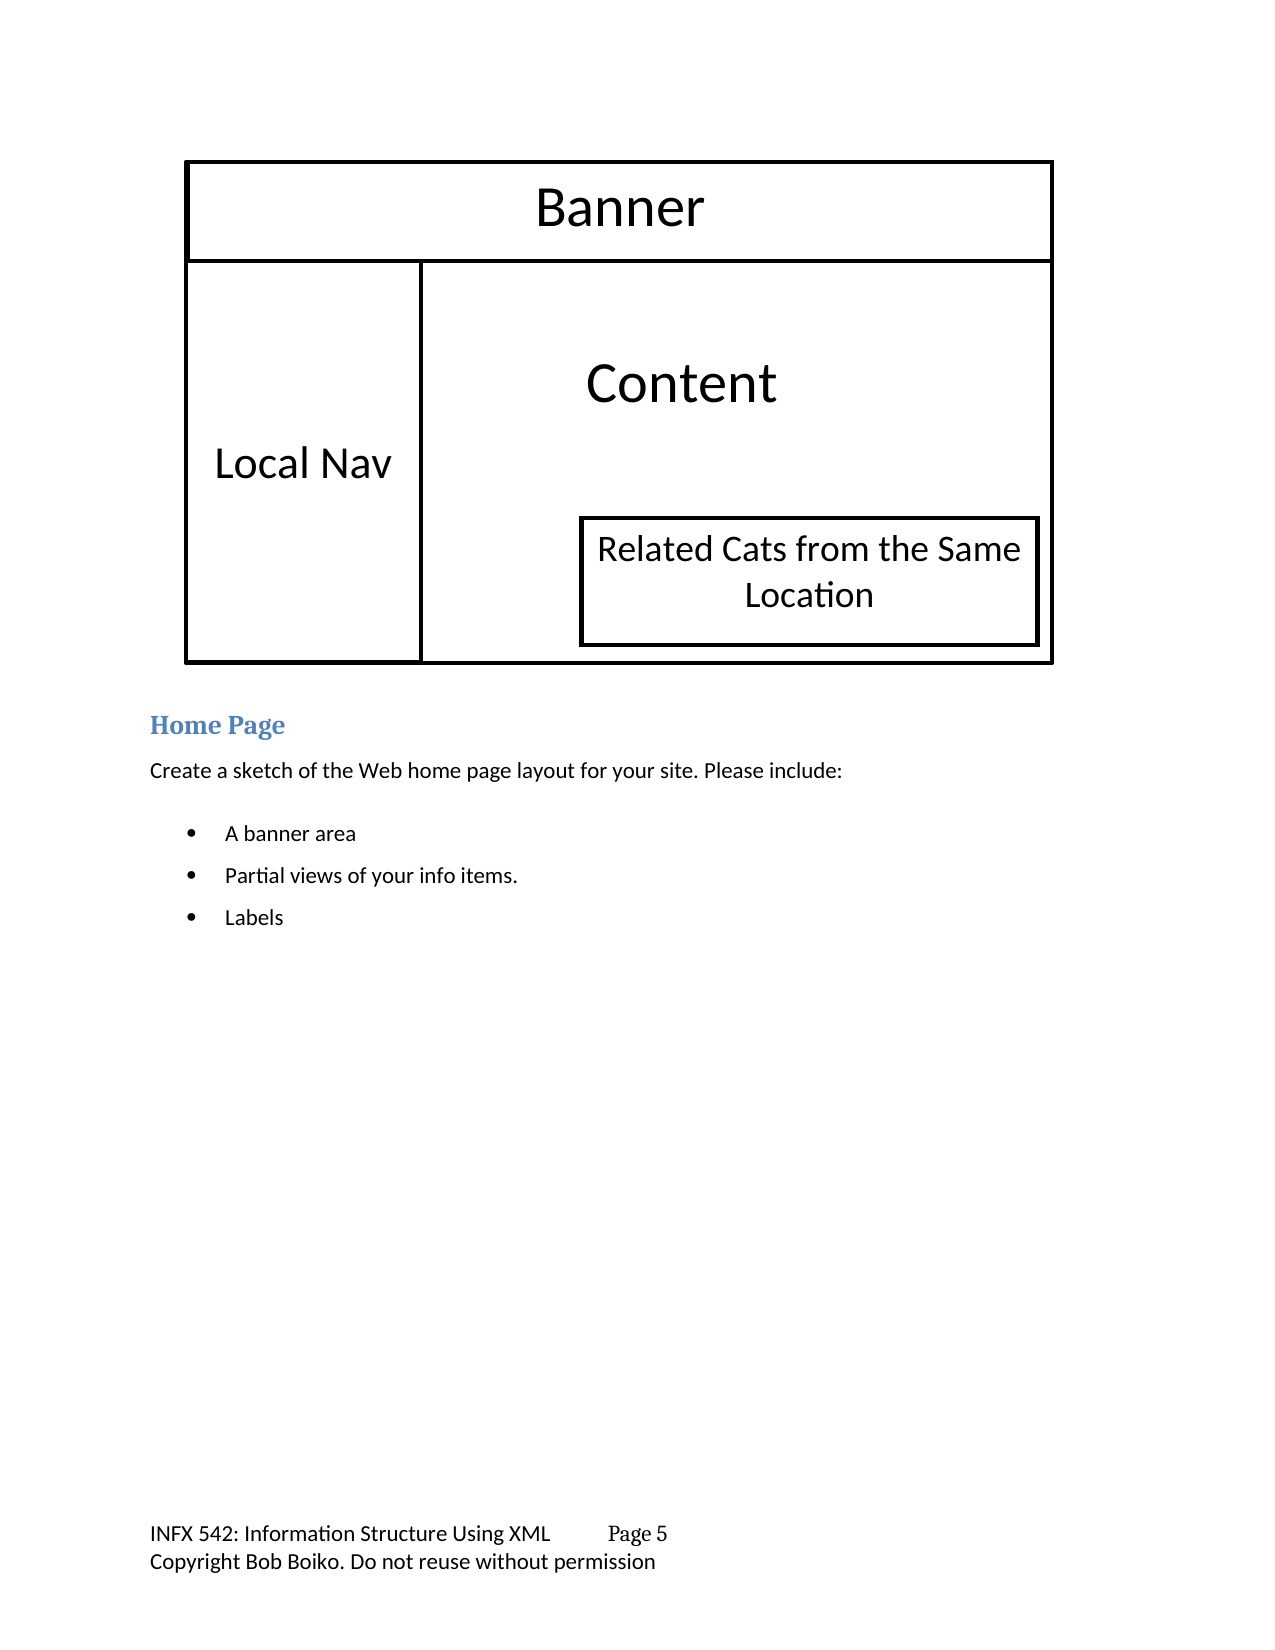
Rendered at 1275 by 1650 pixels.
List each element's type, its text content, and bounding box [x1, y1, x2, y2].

list A banner area [187, 819, 1125, 847]
list Labels [187, 903, 1125, 931]
list Partial views of your info items. [187, 861, 1125, 889]
subtitle Home Page [150, 710, 1125, 741]
text Create a sketch of the Web home page layout for your site. Please include: [150, 757, 1125, 784]
